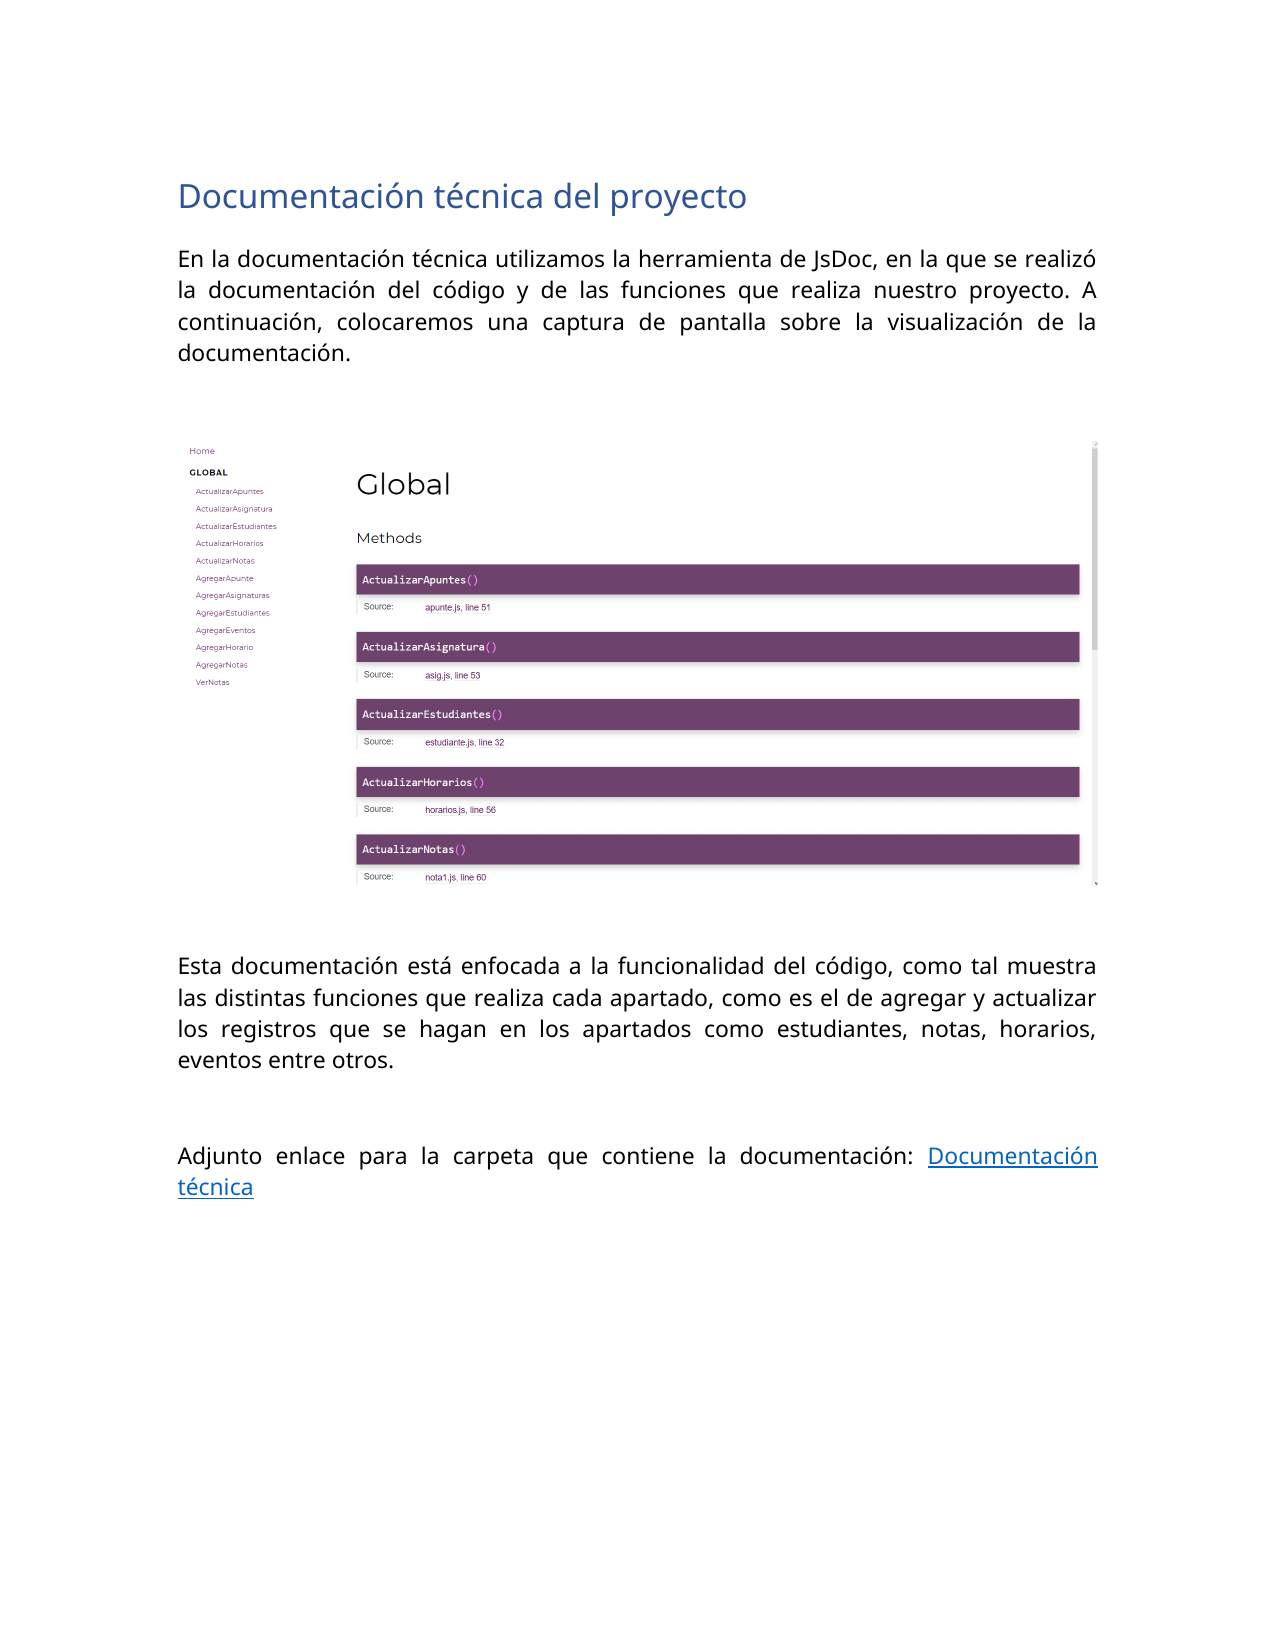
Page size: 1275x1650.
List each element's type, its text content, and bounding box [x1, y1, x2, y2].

text Esta documentación está enfocada a la funcionalidad del código, como tal muestra las distintas funciones que realiza cada apartado, como es el de agregar y actualizar los registros que se hagan en los apartados como estudiantes, notas, horarios, eventos entre otros. [177, 950, 1098, 1075]
picture [177, 441, 1098, 886]
text En la documentación técnica utilizamos la herramienta de JsDoc, en la que se realizó la documentación del código y de las funciones que realiza nuestro proyecto. A continuación, colocaremos una captura de pantalla sobre la visualización de la documentación. [177, 243, 1098, 368]
text Adjunto enlace para la carpeta que contiene la documentación: Documentación técnica [177, 1140, 1098, 1202]
subtitle Documentación técnica del proyecto [177, 173, 1098, 218]
